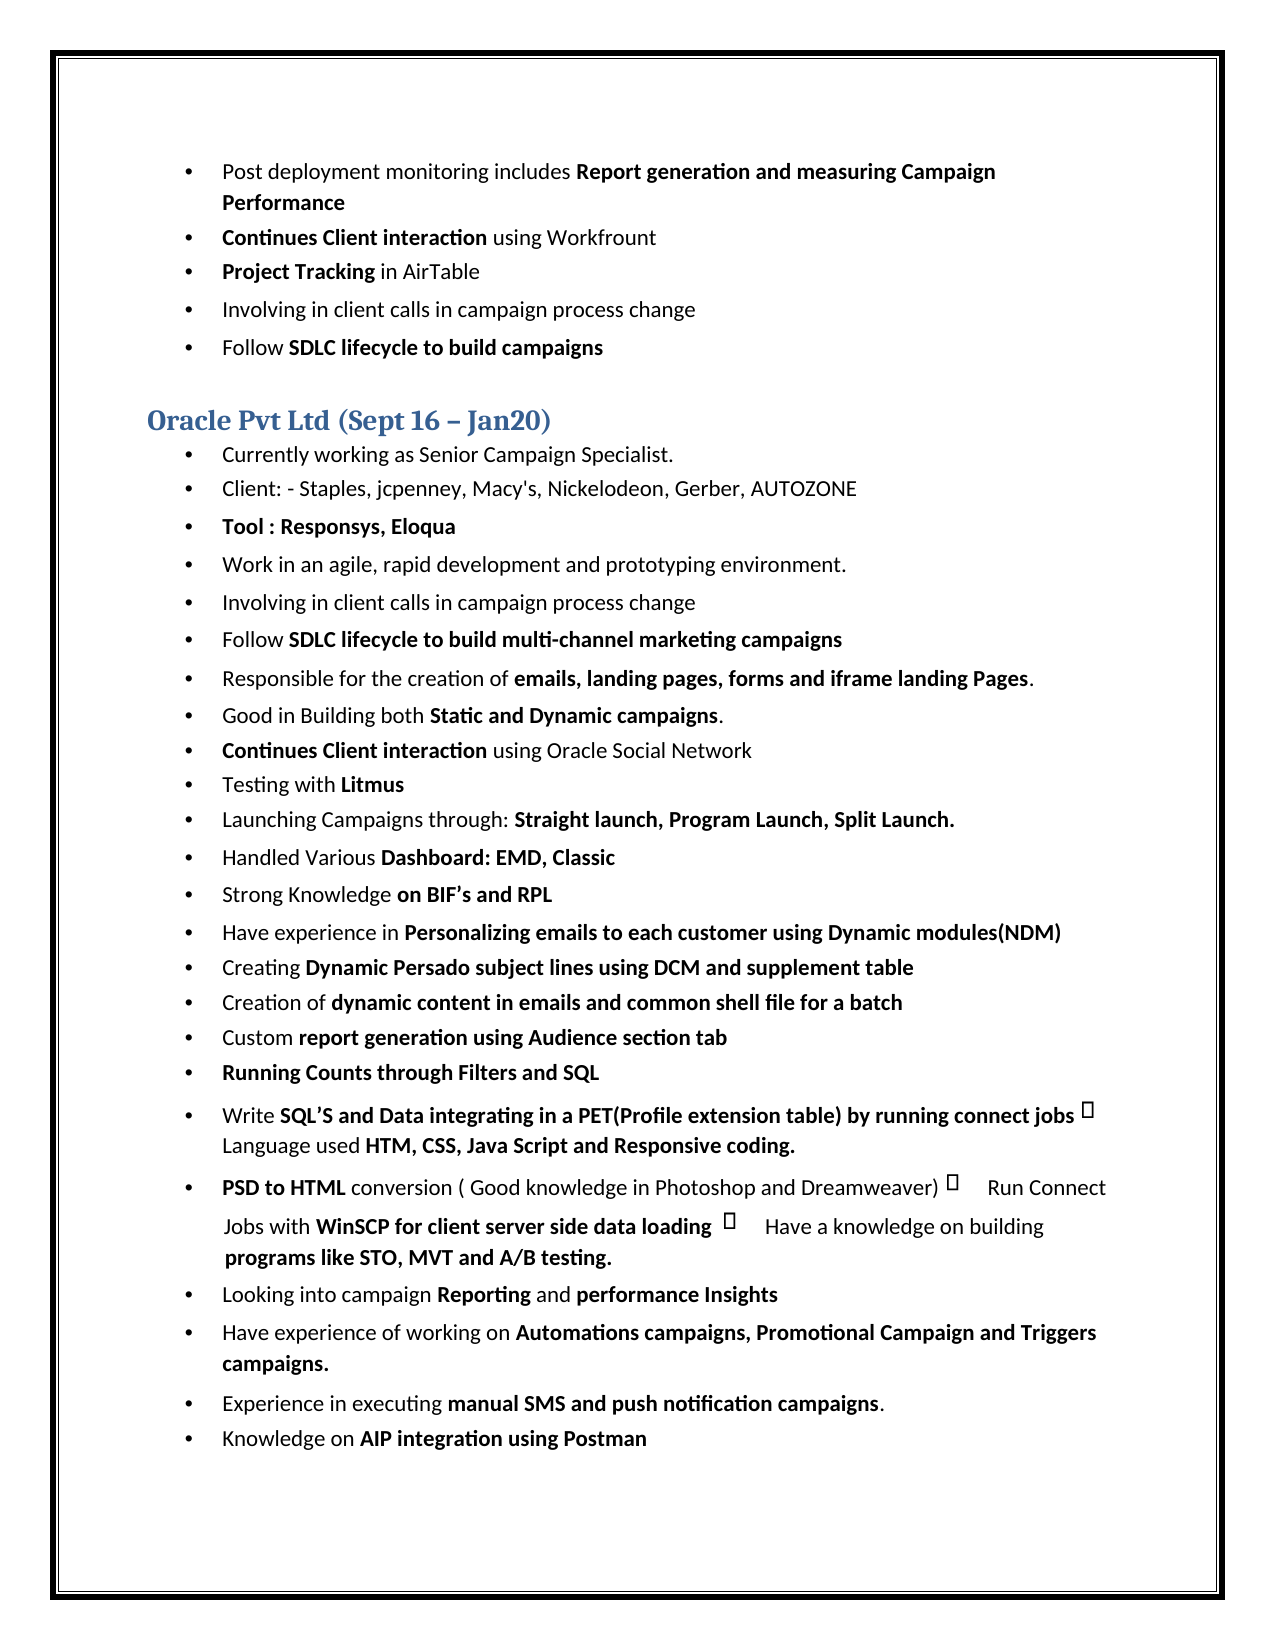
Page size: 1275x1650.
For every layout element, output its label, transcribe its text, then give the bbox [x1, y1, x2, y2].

list Project Tracking in AirTable [184, 257, 1119, 286]
list Write SQL’S and Data integrating in a PET(Profile extension table) by running connect jobs Language used HTM, CSS, Java Script and Responsive coding. [184, 1093, 1119, 1159]
list Custom report generation using Audience section tab [184, 1023, 1119, 1051]
list Running Counts through Filters and SQL [184, 1058, 1119, 1086]
picture [722, 1203, 752, 1235]
list Continues Client interaction using Oracle Social Network [184, 736, 1119, 764]
list Continues Client interaction using Workfrount [184, 223, 1119, 251]
list Knowledge on AIP integration using Postman [184, 1424, 1119, 1452]
picture [945, 1165, 975, 1196]
list Handled Various Dashboard: EMD, Classic [184, 843, 1119, 871]
list Creation of dynamic content in emails and common shell file for a batch [184, 988, 1119, 1016]
list Post deployment monitoring includes Report generation and measuring Campaign Performance [184, 157, 1119, 216]
list Creating Dynamic Persado subject lines using DCM and supplement table [184, 953, 1119, 981]
list Follow SDLC lifecycle to build multi-channel marketing campaigns [184, 626, 1119, 654]
list Experience in executing manual SMS and push notification campaigns. [184, 1389, 1119, 1417]
list Testing with Litmus [184, 771, 1119, 798]
list PSD to HTML conversion ( Good knowledge in Photoshop and Dreamweaver) Run Connect [184, 1165, 1119, 1201]
list Work in an agile, rapid development and prototyping environment. [184, 550, 1119, 578]
list Tool : Responsys, Eloqua [184, 512, 1119, 540]
list Client: - Staples, jcpenney, Macy's, Nickelodeon, Gerber, AUTOZONE [184, 474, 1119, 503]
list Launching Campaigns through: Straight launch, Program Launch, Split Launch. [184, 805, 1119, 833]
list Responsible for the creation of emails, landing pages, forms and iframe landing Pages. [184, 664, 1119, 692]
list Follow SDLC lifecycle to build campaigns [184, 333, 1119, 361]
list Good in Building both Static and Dynamic campaigns. [184, 701, 1119, 729]
list Strong Knowledge on BIF’s and RPL [184, 881, 1119, 909]
list Involving in client calls in campaign process change [184, 295, 1119, 323]
subtitle Oracle Pvt Ltd (Sept 16 – Jan20) [147, 404, 1119, 437]
picture [1080, 1092, 1110, 1124]
list Have experience in Personalizing emails to each customer using Dynamic modules(NDM) [184, 918, 1119, 946]
list Currently working as Senior Campaign Specialist. [184, 440, 1119, 468]
list Have experience of working on Automations campaigns, Promotional Campaign and Triggers campaigns. [184, 1318, 1119, 1377]
list Involving in client calls in campaign process change [184, 588, 1119, 616]
text Jobs with WinSCP for client server side data loading Have a knowledge on building programs like STO, MVT and A/B testing. [223, 1204, 1119, 1271]
list Looking into campaign Reporting and performance Insights [184, 1280, 1119, 1308]
